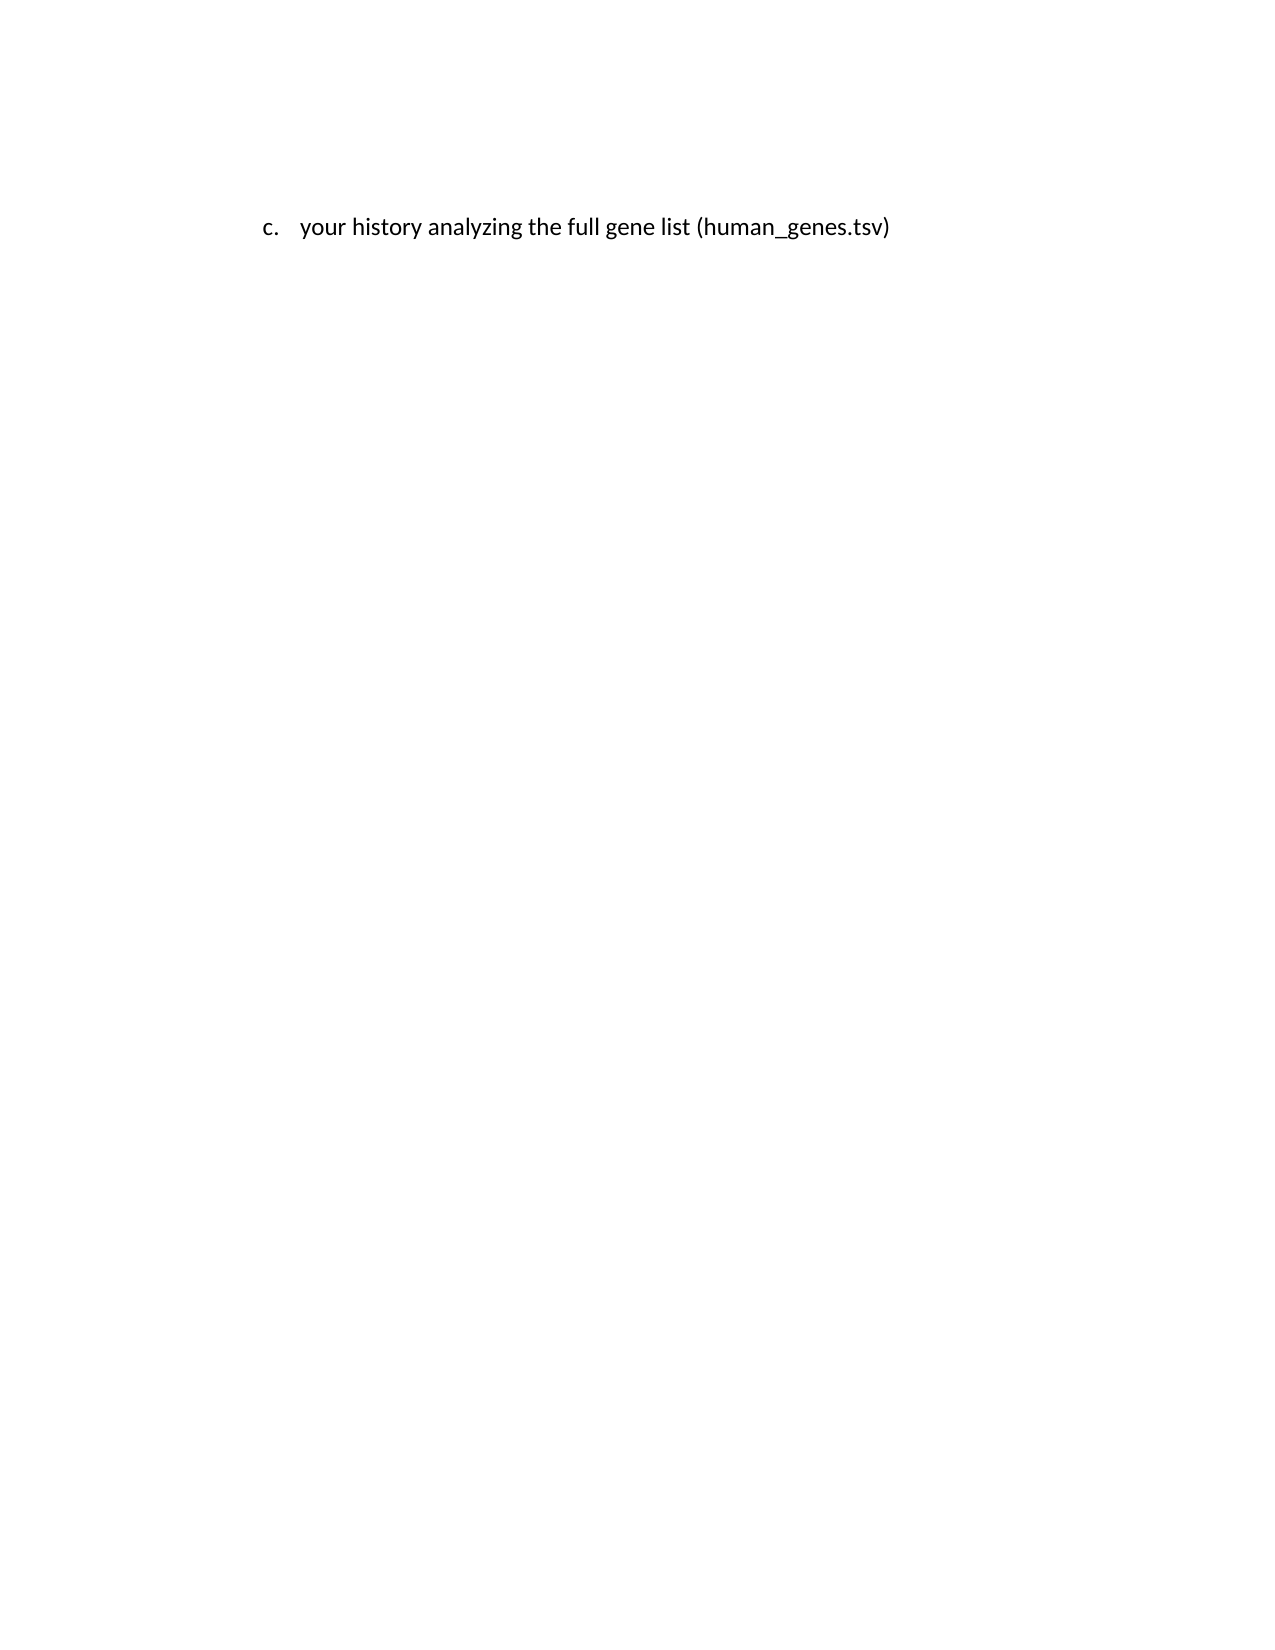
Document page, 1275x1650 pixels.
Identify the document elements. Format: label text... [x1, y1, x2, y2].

list your history analyzing the full gene list (human_genes.tsv) [262, 211, 1125, 242]
